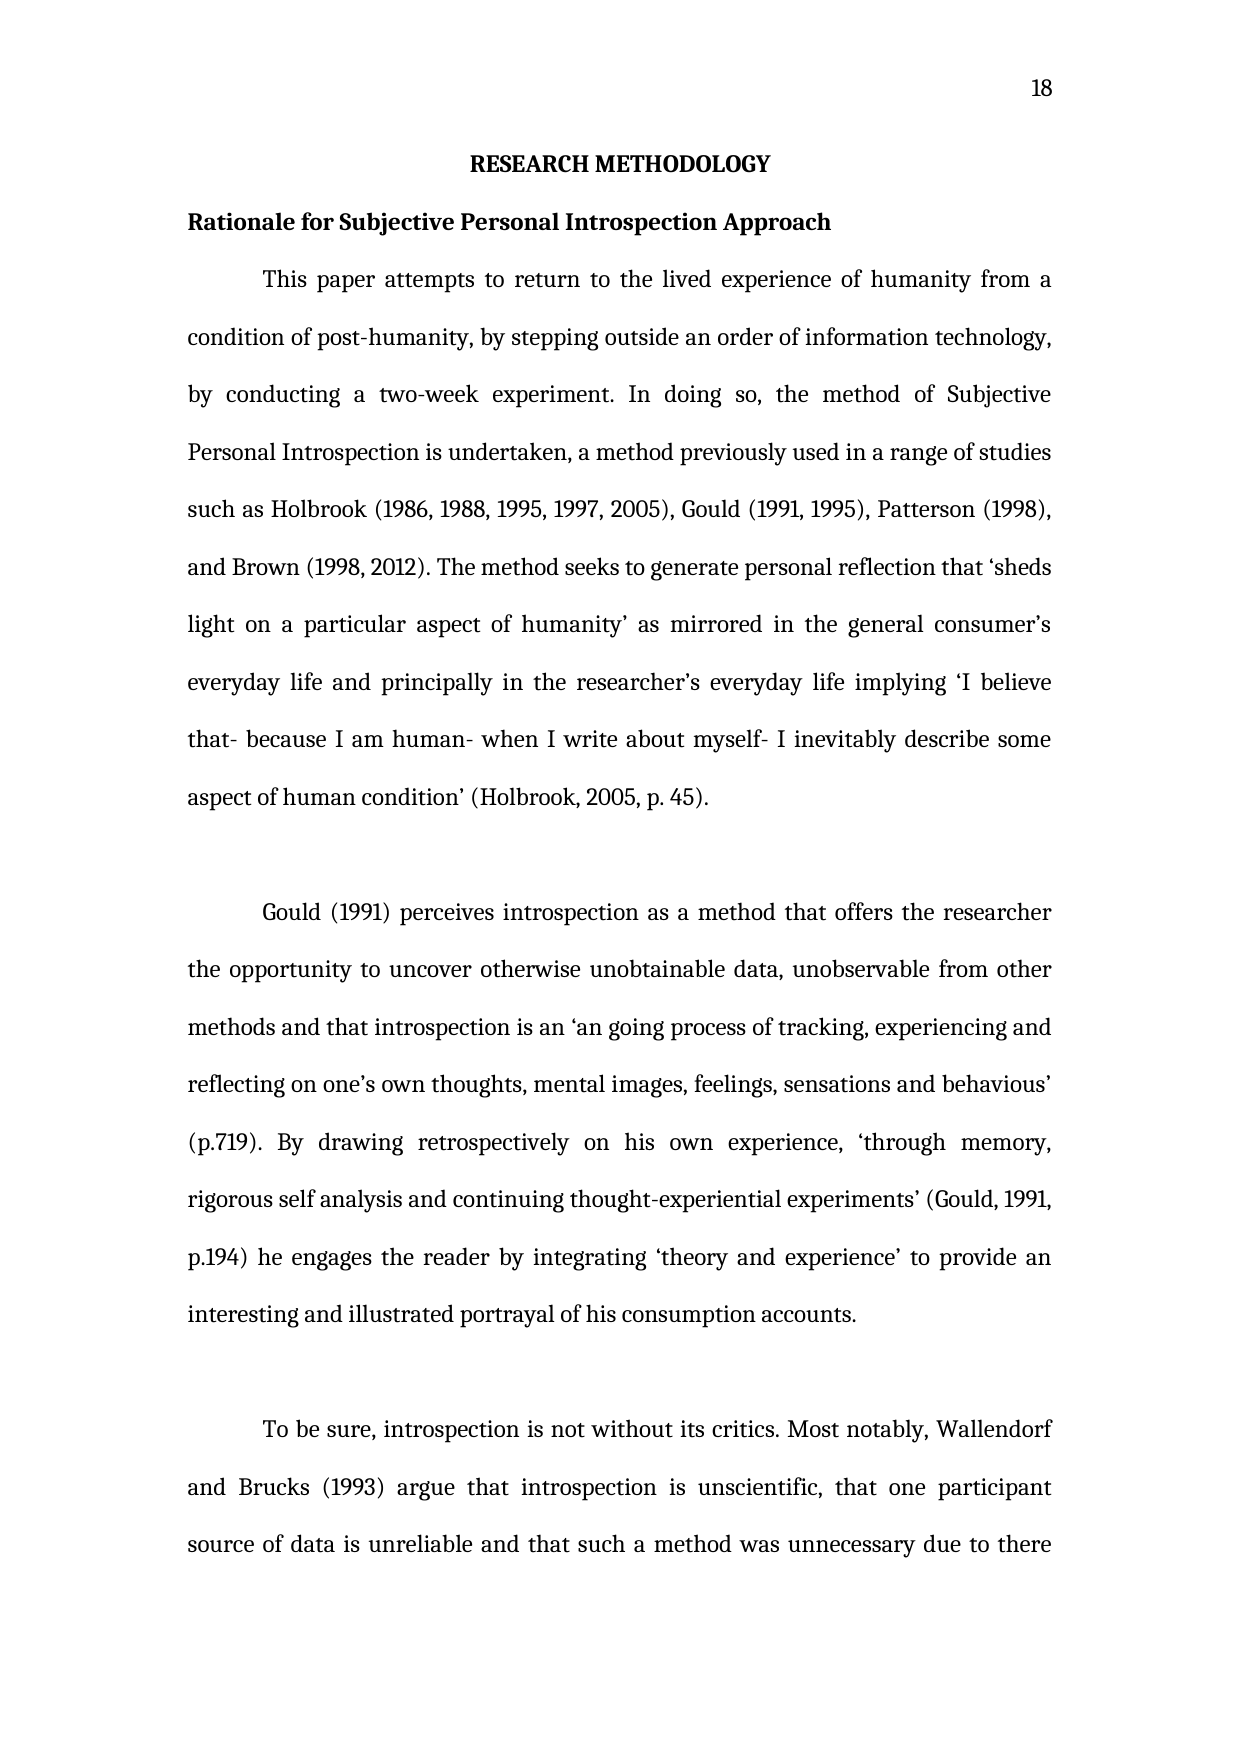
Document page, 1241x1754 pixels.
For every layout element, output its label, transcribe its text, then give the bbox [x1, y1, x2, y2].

text Rationale for Subjective Personal Introspection Approach [187, 207, 1053, 236]
text RESEARCH METHODOLOGY [187, 150, 1053, 179]
text This paper attempts to return to the lived experience of humanity from a condition of post-humanity, by stepping outside an order of information technology, by conducting a two-week experiment. In doing so, the method of Subjective Personal Introspection is undertaken, a method previously used in a range of studies such as Holbrook (1986, 1988, 1995, 1997, 2005), Gould (1991, 1995), Patterson (1998), and Brown (1998, 2012). The method seeks to generate personal reflection that ‘sheds light on a particular aspect of humanity’ as mirrored in the general consumer’s everyday life and principally in the researcher’s everyday life implying ‘I believe that- because I am human- when I write about myself- I inevitably describe some aspect of human condition’ (Holbrook, 2005, p. 45). [187, 265, 1053, 811]
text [187, 1415, 1053, 1559]
text Gould (1991) perceives introspection as a method that offers the researcher the opportunity to uncover otherwise unobtainable data, unobservable from other methods and that introspection is an ‘an going process of tracking, experiencing and reflecting on one’s own thoughts, mental images, feelings, sensations and behavious’ (p.719). By drawing retrospectively on his own experience, ‘through memory, rigorous self analysis and continuing thought-experiential experiments’ (Gould, 1991, p.194) he engages the reader by integrating ‘theory and experience’ to provide an interesting and illustrated portrayal of his consumption accounts. [187, 897, 1053, 1329]
